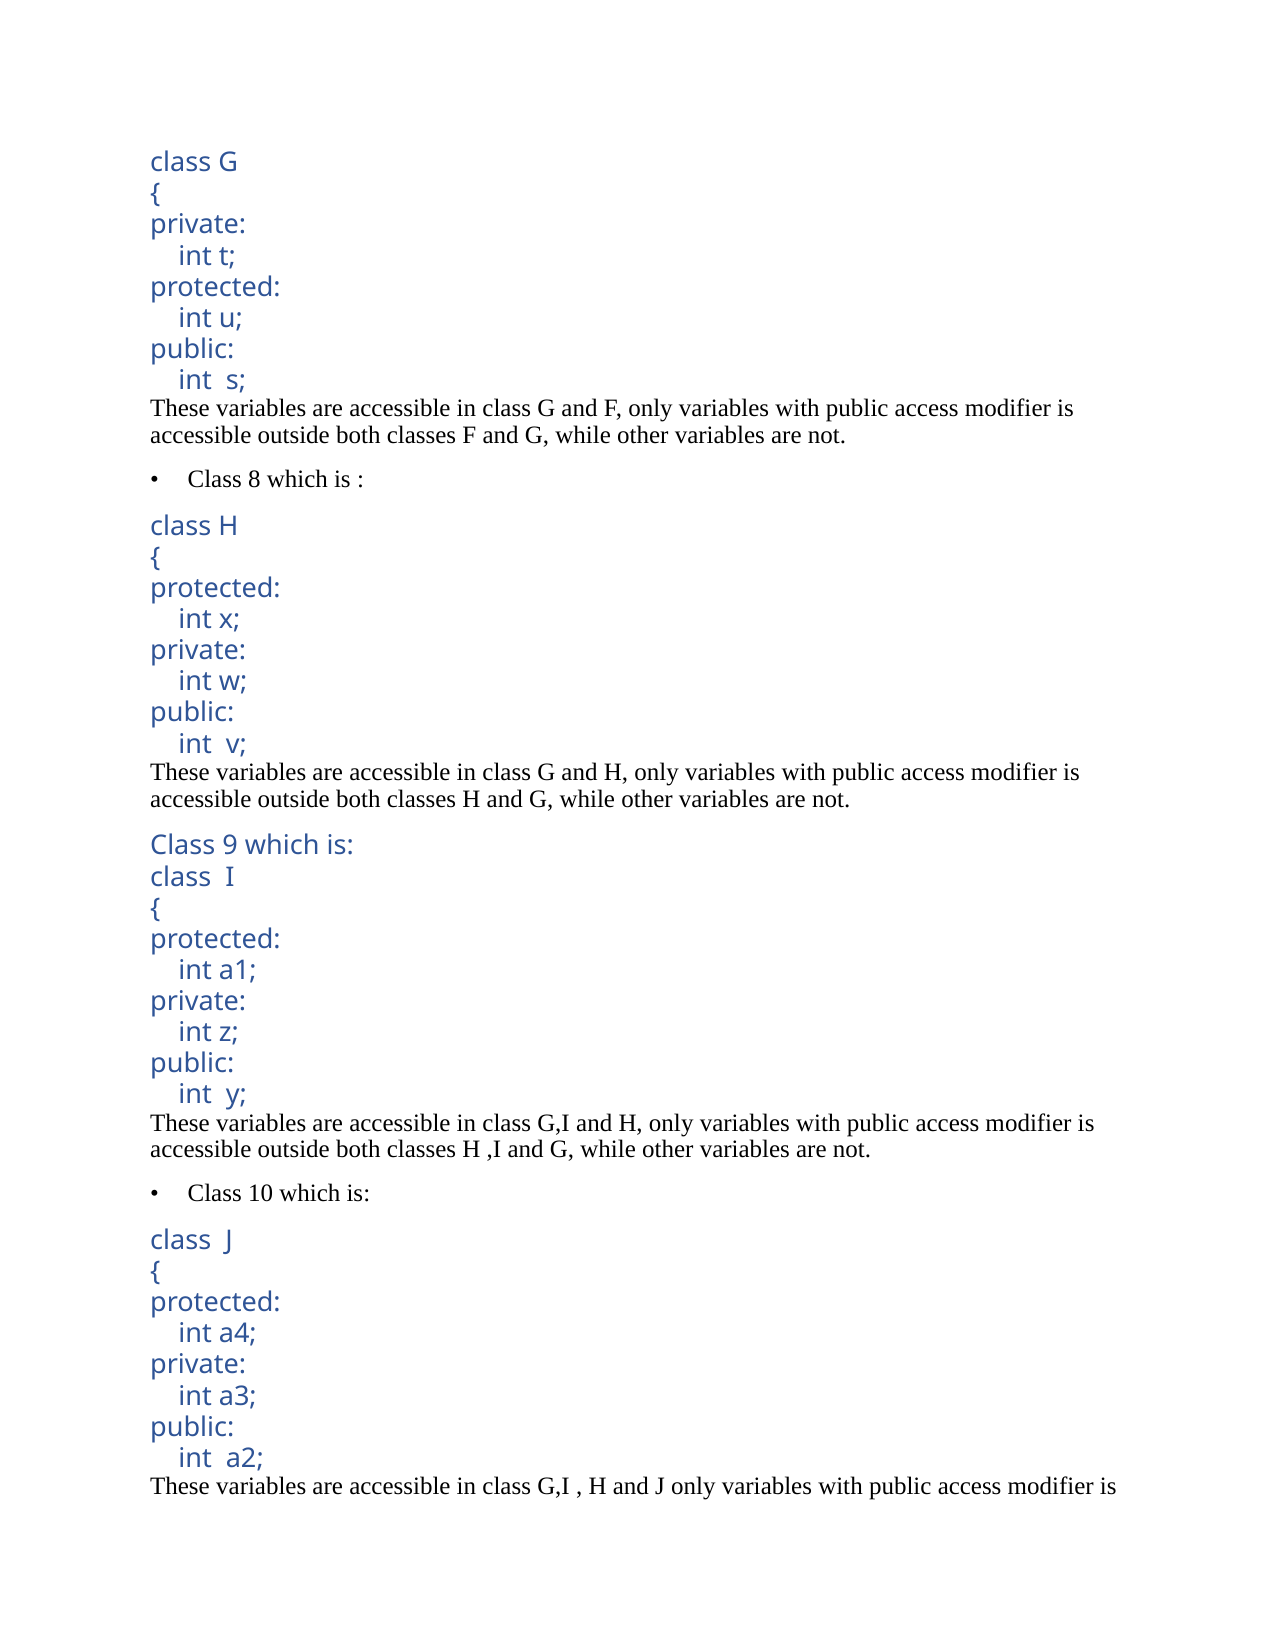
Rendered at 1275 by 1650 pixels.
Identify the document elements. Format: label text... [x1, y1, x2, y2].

text int v; [150, 731, 1125, 758]
text int a1; [150, 958, 1125, 985]
text int u; [150, 306, 1125, 333]
text public: [150, 1051, 1125, 1078]
text private: [150, 1352, 1125, 1379]
text int s; [150, 368, 1125, 395]
text int a2; [150, 1446, 1125, 1473]
text protected: [150, 576, 1125, 603]
text class H [150, 513, 1125, 540]
text int x; [150, 607, 1125, 634]
text int y; [150, 1082, 1125, 1109]
text { [150, 1259, 1125, 1286]
text private: [150, 638, 1125, 665]
text int z; [150, 1020, 1125, 1047]
text int w; [150, 669, 1125, 696]
text private: [150, 212, 1125, 239]
text protected: [150, 1290, 1125, 1317]
text public: [150, 337, 1125, 364]
text int t; [150, 243, 1125, 270]
text These variables are accessible in class G and H, only variables with public access modifier is accessible outside both classes H and G, while other variables are not. [150, 758, 1125, 812]
text int a3; [150, 1383, 1125, 1411]
text public: [150, 1415, 1125, 1442]
list Class 10 which is: [150, 1180, 1125, 1207]
text { [150, 896, 1125, 922]
text { [150, 181, 1125, 208]
text Class 9 which is: [150, 833, 1125, 860]
text protected: [150, 927, 1125, 954]
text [150, 1473, 1125, 1500]
text protected: [150, 274, 1125, 302]
text private: [150, 989, 1125, 1016]
text int a4; [150, 1321, 1125, 1348]
text These variables are accessible in class G,I and H, only variables with public access modifier is accessible outside both classes H ,I and G, while other variables are not. [150, 1109, 1125, 1163]
list Class 8 which is : [150, 466, 1125, 493]
text class G [150, 150, 1125, 177]
text These variables are accessible in class G and F, only variables with public access modifier is accessible outside both classes F and G, while other variables are not. [150, 395, 1125, 449]
text public: [150, 700, 1125, 727]
text class J [150, 1228, 1125, 1255]
text class I [150, 864, 1125, 891]
text { [150, 544, 1125, 572]
